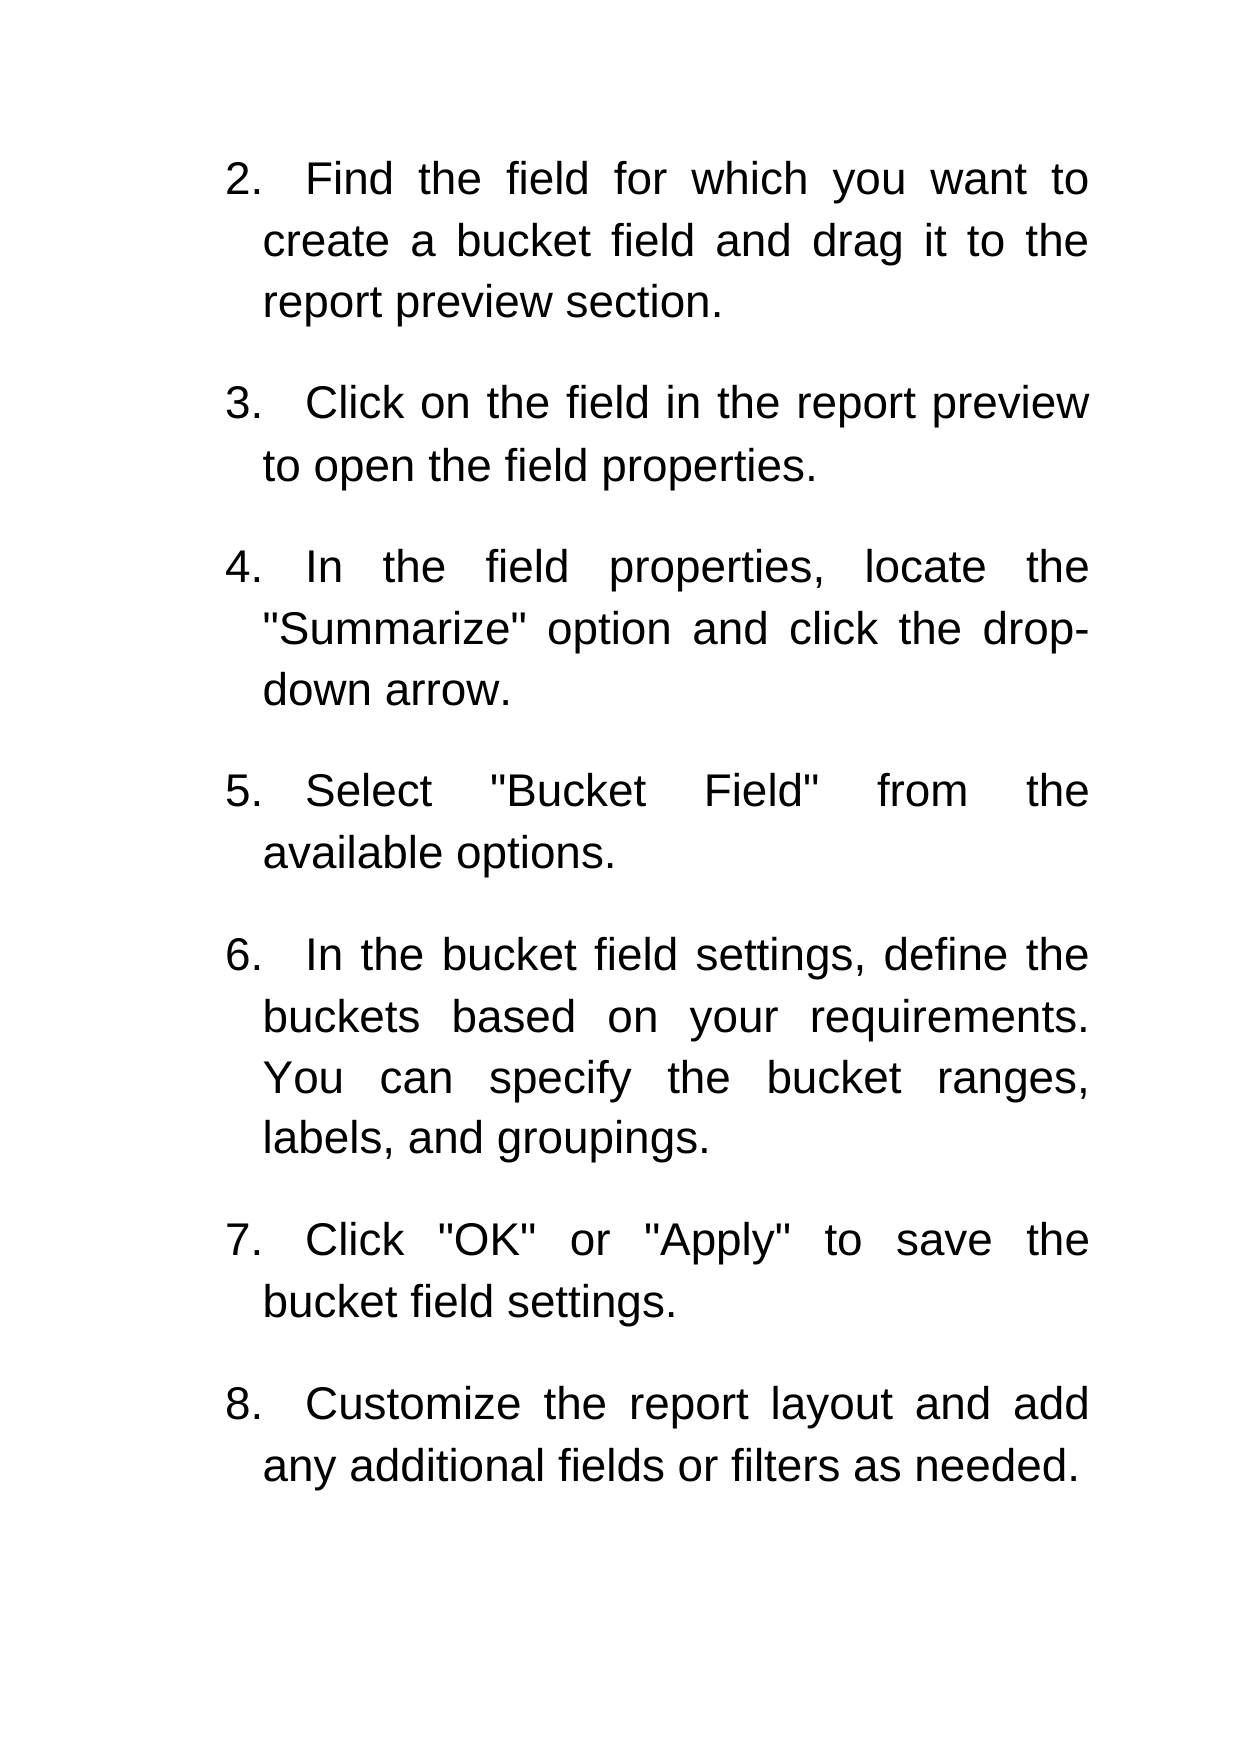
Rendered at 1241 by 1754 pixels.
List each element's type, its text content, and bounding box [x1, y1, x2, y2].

text 6. In the bucket field settings, define the buckets based on your requirements. You can specify the bucket ranges, labels, and groupings. [225, 926, 1090, 1163]
text 5. Select "Bucket Field" from the available options. [225, 762, 1090, 879]
text 2. Find the field for which you want to create a bucket field and drag it to the report preview section. [225, 150, 1090, 327]
text 3. Click on the field in the report preview to open the field properties. [225, 374, 1090, 491]
text 7. Click "OK" or "Apply" to save the bucket field settings. [225, 1211, 1090, 1327]
text 4. In the field properties, locate the "Summarize" option and click the drop-down arrow. [225, 538, 1090, 715]
text 8. Customize the report layout and add any additional fields or filters as needed. [225, 1374, 1090, 1491]
